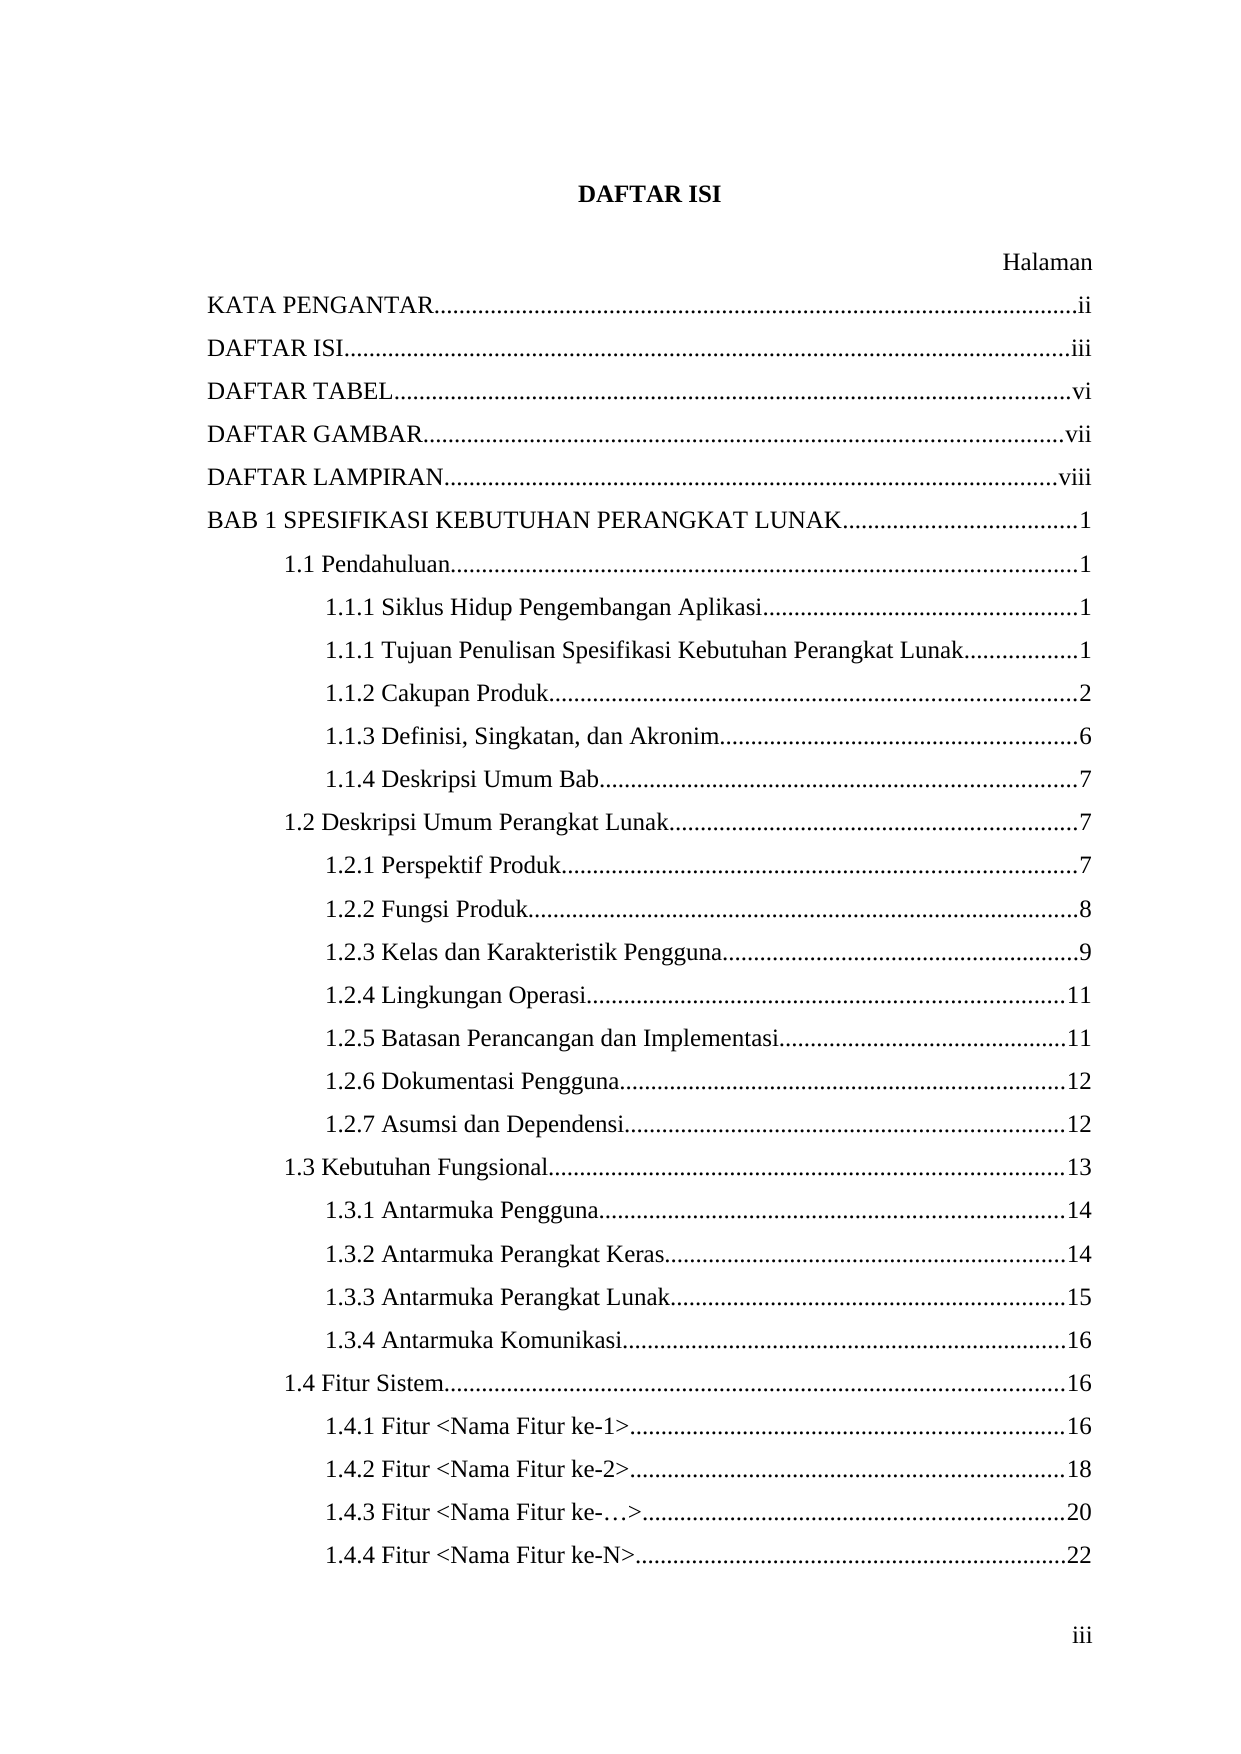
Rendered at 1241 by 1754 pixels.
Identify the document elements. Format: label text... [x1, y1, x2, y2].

text 1.1.3 Definisi, Singkatan, dan Akronim 6 [325, 721, 1092, 750]
text 1.1.2 Cakupan Produk 2 [325, 678, 1092, 707]
text BAB 1 SPESIFIKASI KEBUTUHAN PERANGKAT LUNAK 1 [207, 506, 1092, 534]
text 1.1.4 Deskripsi Umum Bab 7 [325, 764, 1092, 793]
text 1.2.7 Asumsi dan Dependensi 12 [325, 1109, 1092, 1138]
text 1.3.1 Antarmuka Pengguna 14 [325, 1196, 1092, 1224]
text 1.1.1 Tujuan Penulisan Spesifikasi Kebutuhan Perangkat Lunak 1 [325, 635, 1092, 664]
text 1.3.4 Antarmuka Komunikasi 16 [325, 1325, 1092, 1354]
text 1.2.2 Fungsi Produk 8 [325, 894, 1092, 922]
text 1.2 Deskripsi Umum Perangkat Lunak 7 [283, 807, 1092, 836]
text 1.3 Kebutuhan Fungsional 13 [283, 1152, 1092, 1181]
text 1.4 Fitur Sistem 16 [283, 1368, 1092, 1397]
text 1.2.3 Kelas dan Karakteristik Pengguna 9 [325, 937, 1092, 966]
text 1.3.2 Antarmuka Perangkat Keras 14 [325, 1239, 1092, 1267]
text 1.1.1 Siklus Hidup Pengembangan Aplikasi 1 [325, 592, 1092, 621]
text 1.2.5 Batasan Perancangan dan Implementasi 11 [325, 1023, 1092, 1052]
text 1.2.4 Lingkungan Operasi 11 [325, 980, 1092, 1009]
text DAFTAR LAMPIRAN viii [207, 462, 1092, 491]
text 1.2.1 Perspektif Produk 7 [325, 851, 1092, 879]
text 1.3.3 Antarmuka Perangkat Lunak 15 [325, 1282, 1092, 1311]
text 1.4.3 Fitur <Nama Fitur ke-…> 20 [325, 1497, 1092, 1526]
text 1.2.6 Dokumentasi Pengguna 12 [325, 1066, 1092, 1095]
text DAFTAR TABEL vi [207, 376, 1092, 405]
text 1.4.1 Fitur <Nama Fitur ke-1> 16 [325, 1411, 1092, 1440]
text KATA PENGANTAR ii [207, 290, 1092, 319]
text DAFTAR GAMBAR vii [207, 419, 1092, 448]
subtitle DAFTAR ISI [207, 179, 1092, 207]
text 1.4.2 Fitur <Nama Fitur ke-2> 18 [325, 1454, 1092, 1483]
text DAFTAR ISI iii [207, 333, 1092, 362]
text Halaman [207, 247, 1092, 276]
text 1.4.4 Fitur <Nama Fitur ke-N> 22 [325, 1541, 1092, 1569]
text 1.1 Pendahuluan 1 [283, 549, 1092, 577]
